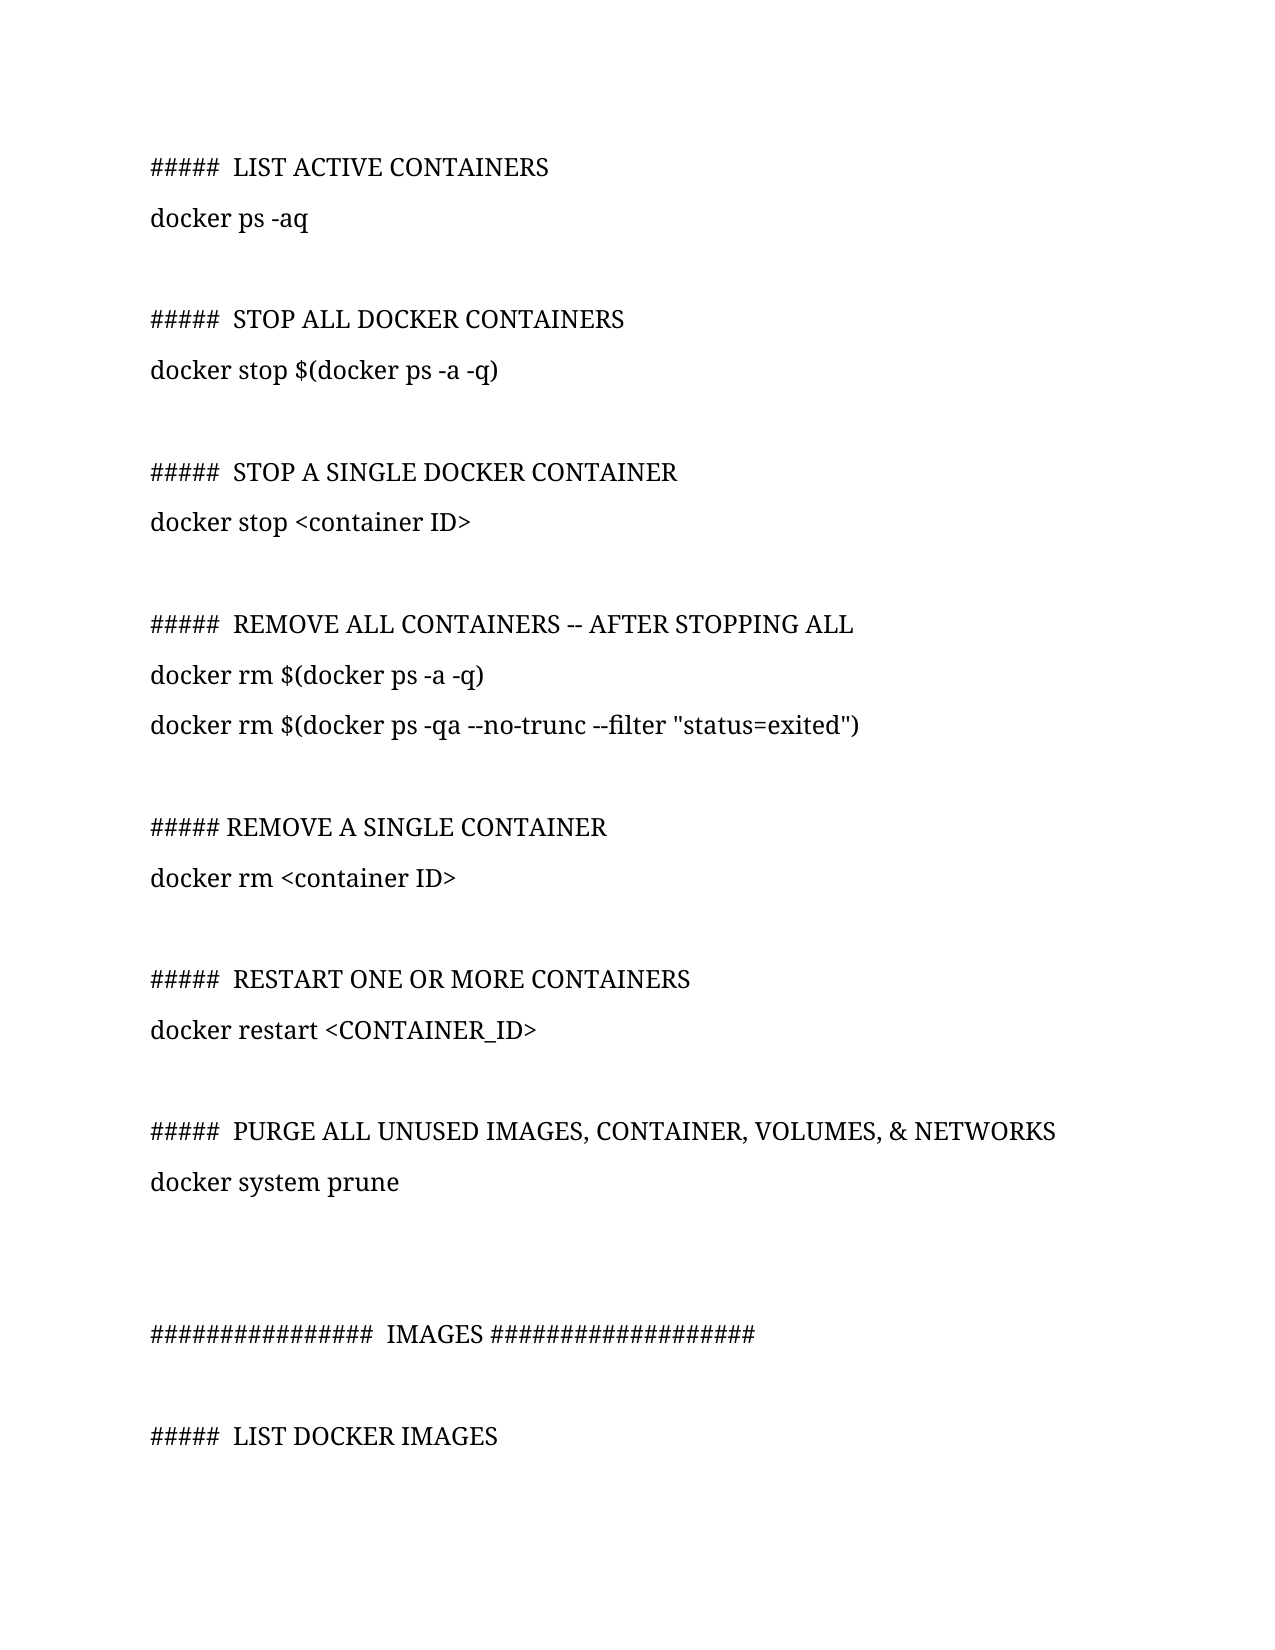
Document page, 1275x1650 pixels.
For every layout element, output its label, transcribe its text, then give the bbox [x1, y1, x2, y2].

text docker rm <container ID> [150, 860, 1125, 894]
text ##### REMOVE ALL CONTAINERS -- AFTER STOPPING ALL [150, 607, 1125, 641]
text docker system prune [150, 1164, 1125, 1199]
text ##### PURGE ALL UNUSED IMAGES, CONTAINER, VOLUMES, & NETWORKS [150, 1114, 1125, 1148]
text ##### LIST DOCKER IMAGES [150, 1418, 1125, 1452]
text docker ps -aq [150, 201, 1125, 235]
text ##### STOP A SINGLE DOCKER CONTAINER [150, 454, 1125, 488]
text docker rm $(docker ps -a -q) [150, 657, 1125, 691]
text docker restart <CONTAINER_ID> [150, 1012, 1125, 1046]
text ##### RESTART ONE OR MORE CONTAINERS [150, 962, 1125, 996]
text docker stop <container ID> [150, 505, 1125, 539]
text ##### LIST ACTIVE CONTAINERS [150, 150, 1125, 184]
text docker stop $(docker ps -a -q) [150, 353, 1125, 387]
text ################ IMAGES ################### [150, 1317, 1125, 1351]
text docker rm $(docker ps -qa --no-trunc --filter "status=exited") [150, 708, 1125, 742]
text ##### REMOVE A SINGLE CONTAINER [150, 809, 1125, 843]
text ##### STOP ALL DOCKER CONTAINERS [150, 302, 1125, 336]
